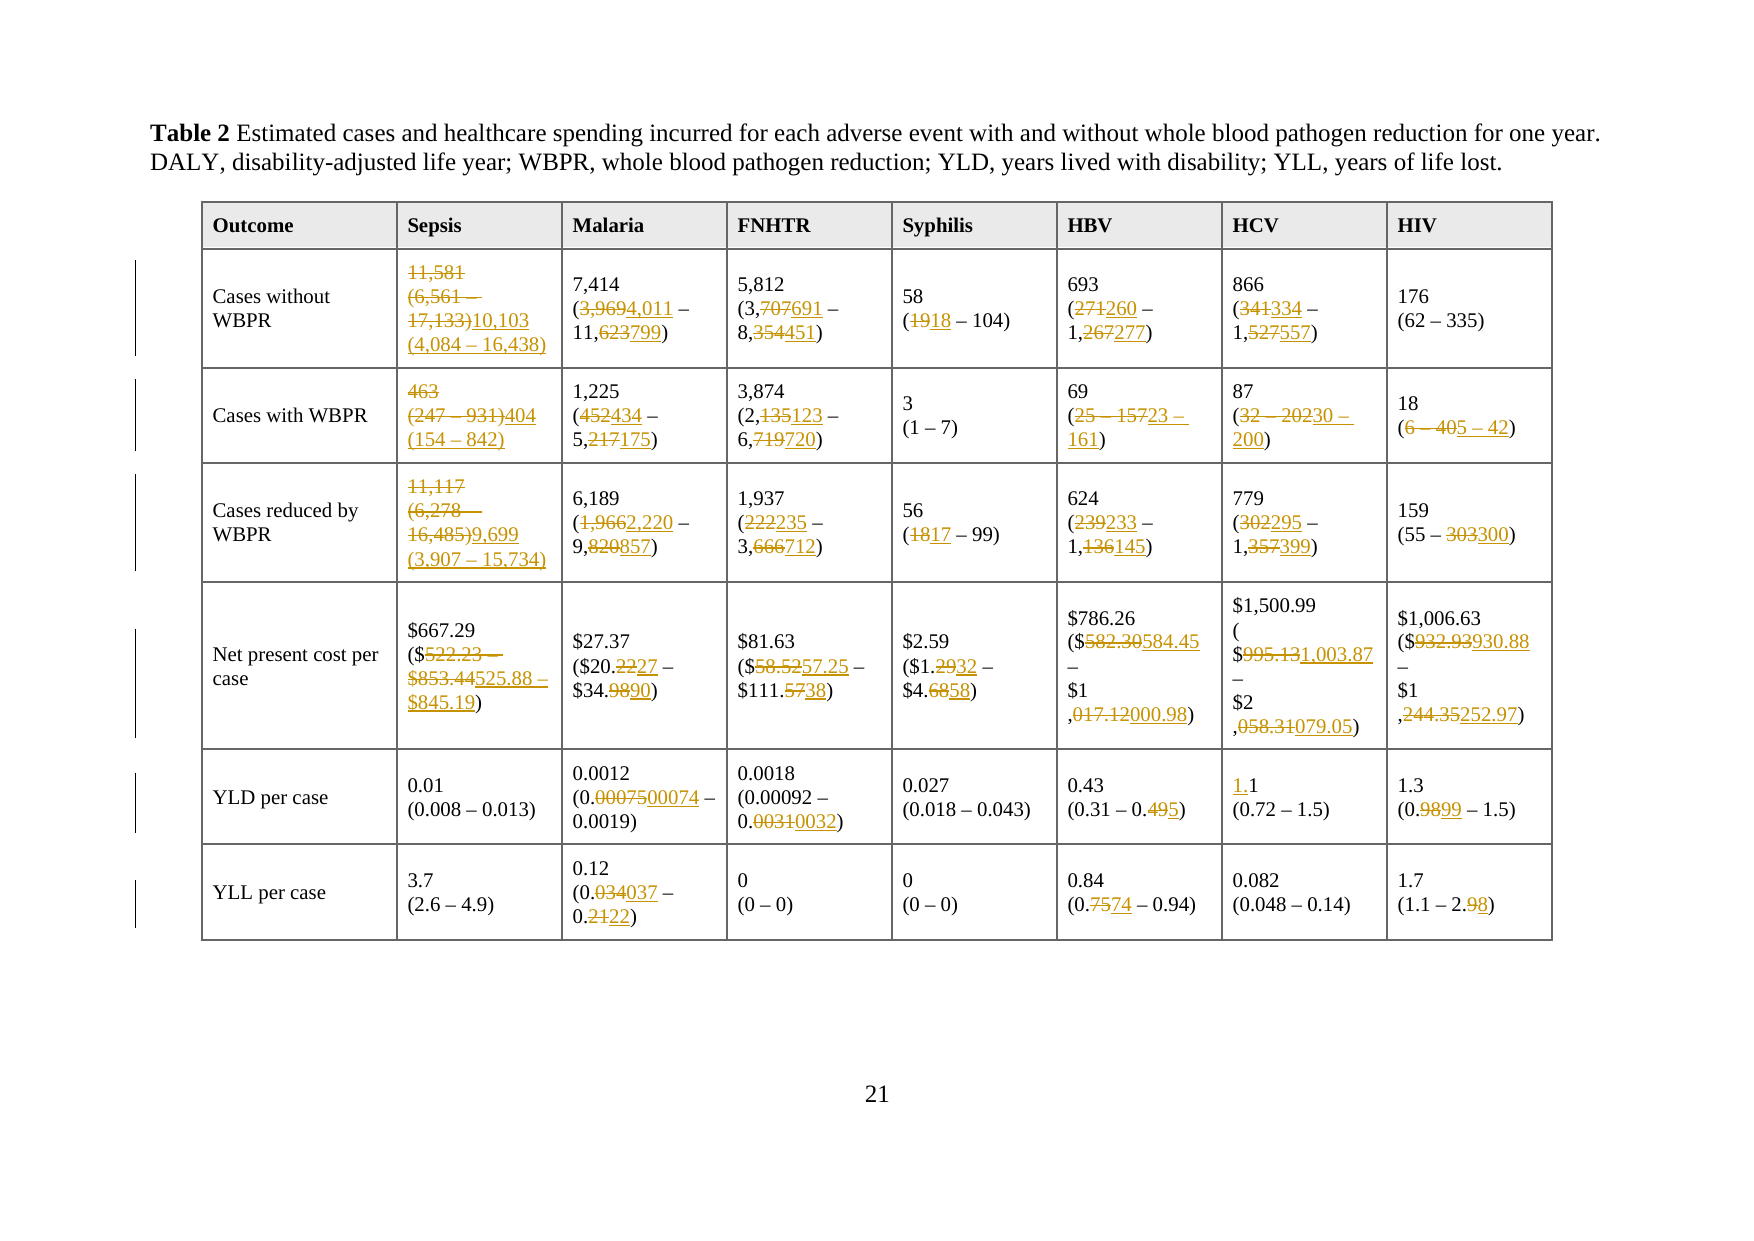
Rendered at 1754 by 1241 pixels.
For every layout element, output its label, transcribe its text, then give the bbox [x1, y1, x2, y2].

table_cell 58 ( – 104) [893, 250, 1056, 367]
table_cell 69 () [1058, 369, 1221, 462]
table_cell 176 (62 – 335) [1388, 250, 1551, 367]
table_cell Cases with WBPR [203, 369, 396, 462]
table_cell 3.7 (2.6 – 4.9) [398, 845, 561, 938]
table_cell $1,500.99 ($ – $2,) [1223, 583, 1386, 748]
table_cell 0.0018 (0.00092 – 0.) [728, 750, 891, 843]
table_cell $667.29 ($) [398, 583, 561, 748]
table_cell 5,812 (3, – 8,) [728, 250, 891, 367]
table_header HIV [1388, 203, 1551, 247]
table_header FNHTR [728, 203, 891, 247]
table_cell 0.027 (0.018 – 0.043) [893, 750, 1056, 843]
table_cell 0 (0 – 0) [728, 845, 891, 938]
table_cell 3,874 (2, – 6,) [728, 369, 891, 462]
table_cell $81.63 ($ – $111.) [728, 583, 891, 748]
table_header HBV [1058, 203, 1221, 247]
text Table 2 Estimated cases and healthcare spending incurred for each adverse event with and without whole blood pathogen reduction for one year. DALY, disability-adjusted life year; WBPR, whole blood pathogen reduction; YLD, years lived with disability; YLL, years of life lost. [150, 118, 1604, 176]
table_cell 6,189 ( – 9,) [563, 464, 726, 581]
table_cell 779 ( – 1,) [1223, 464, 1386, 581]
table_cell Cases without WBPR [203, 250, 396, 367]
table_cell 0 (0 – 0) [893, 845, 1056, 938]
table_cell [398, 250, 561, 367]
table_cell 87 () [1223, 369, 1386, 462]
table_cell 1 (0.72 – 1.5) [1223, 750, 1386, 843]
table_cell 3 (1 – 7) [893, 369, 1056, 462]
table_cell 0.43 (0.31 – 0.) [1058, 750, 1221, 843]
table_cell 1.3 (0. – 1.5) [1388, 750, 1551, 843]
table_cell 159 (55 – ) [1388, 464, 1551, 581]
table_header HCV [1223, 203, 1386, 247]
table_cell 0.082 (0.048 – 0.14) [1223, 845, 1386, 938]
table_cell 0.0012 (0. – 0.0019) [563, 750, 726, 843]
table_cell $27.37 ($20. – $34.) [563, 583, 726, 748]
table_cell 866 ( – 1,) [1223, 250, 1386, 367]
table_cell [398, 464, 561, 581]
table_cell Cases reduced by WBPR [203, 464, 396, 581]
table_header Sepsis [398, 203, 561, 247]
table_cell 56 ( – 99) [893, 464, 1056, 581]
table_header Outcome [203, 203, 396, 247]
table_header Syphilis [893, 203, 1056, 247]
table_cell 0.84 (0. – 0.94) [1058, 845, 1221, 938]
table_cell 0.01 (0.008 – 0.013) [398, 750, 561, 843]
table_cell $786.26 ($ – $1,) [1058, 583, 1221, 748]
table_cell 624 ( – 1,) [1058, 464, 1221, 581]
table_cell 1,225 ( – 5,) [563, 369, 726, 462]
table_cell 693 ( – 1,) [1058, 250, 1221, 367]
table_cell Net present cost per case [203, 583, 396, 748]
table_cell $1,006.63 ($ – $1,) [1388, 583, 1551, 748]
table_cell 18 () [1388, 369, 1551, 462]
table_cell 0.12 (0. – 0.) [563, 845, 726, 938]
table_cell [398, 369, 561, 462]
table_cell YLD per case [203, 750, 396, 843]
table_cell 1.7 (1.1 – 2.) [1388, 845, 1551, 938]
table_cell YLL per case [203, 845, 396, 938]
table_cell 7,414 ( – 11,) [563, 250, 726, 367]
table_cell $2.59 ($1. – $4.) [893, 583, 1056, 748]
table_header Malaria [563, 203, 726, 247]
table_cell 1,937 ( – 3,) [728, 464, 891, 581]
